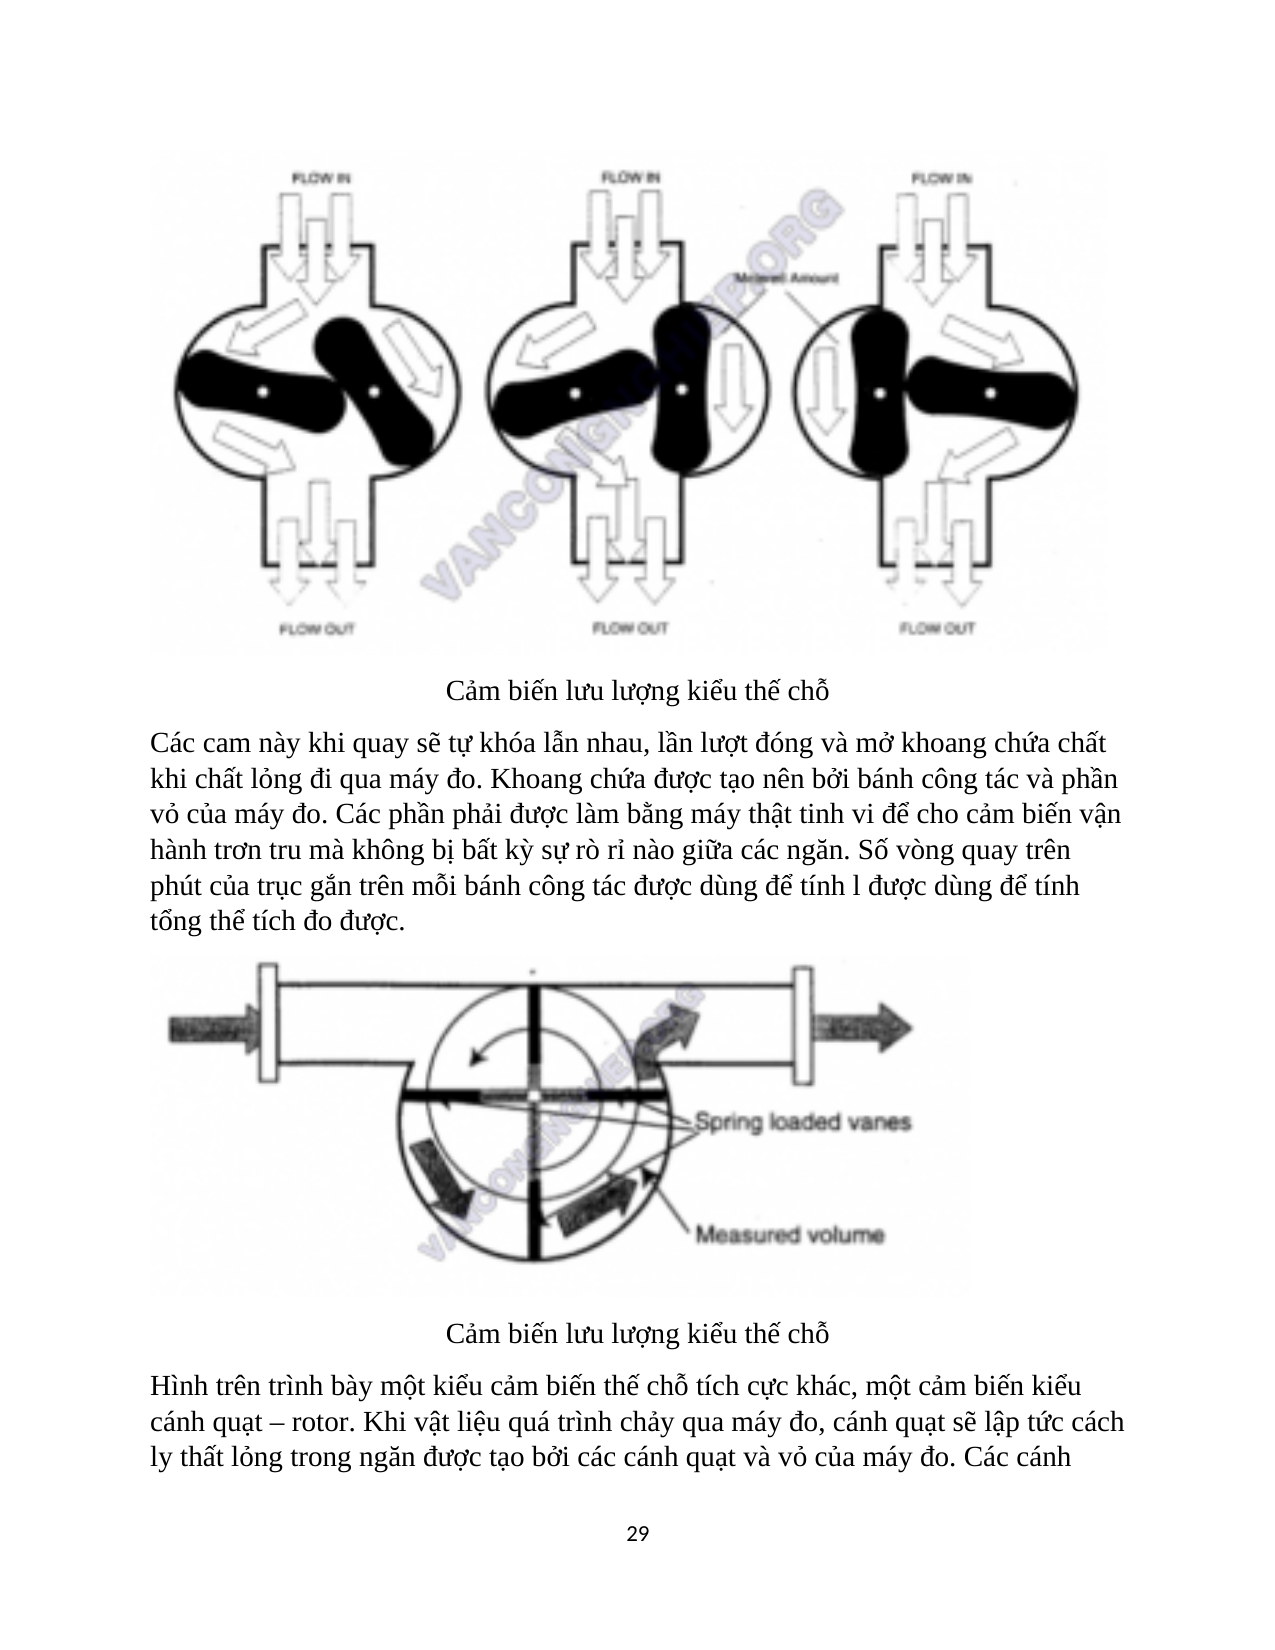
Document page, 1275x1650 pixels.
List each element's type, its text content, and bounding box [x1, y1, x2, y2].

text Các cam này khi quay sẽ tự khóa lẫn nhau, lần lượt đóng và mở khoang chứa chất khi chất lỏng đi qua máy đo. Khoang chứa được tạo nên bởi bánh công tác và phần vỏ của máy đo. Các phần phải được làm bằng máy thật tinh vi để cho cảm biến vận hành trơn tru mà không bị bất kỳ sự rò rỉ nào giữa các ngăn. Số vòng quay trên phút của trục gắn trên mỗi bánh công tác được dùng để tính l được dùng để tính tổng thể tích đo được. [150, 726, 1125, 937]
text Cảm biến lưu lượng kiểu thế chỗ [150, 673, 1125, 707]
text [150, 1368, 1125, 1473]
picture [150, 955, 972, 1298]
text Cảm biến lưu lượng kiểu thế chỗ [150, 1316, 1125, 1350]
picture [150, 150, 1108, 655]
